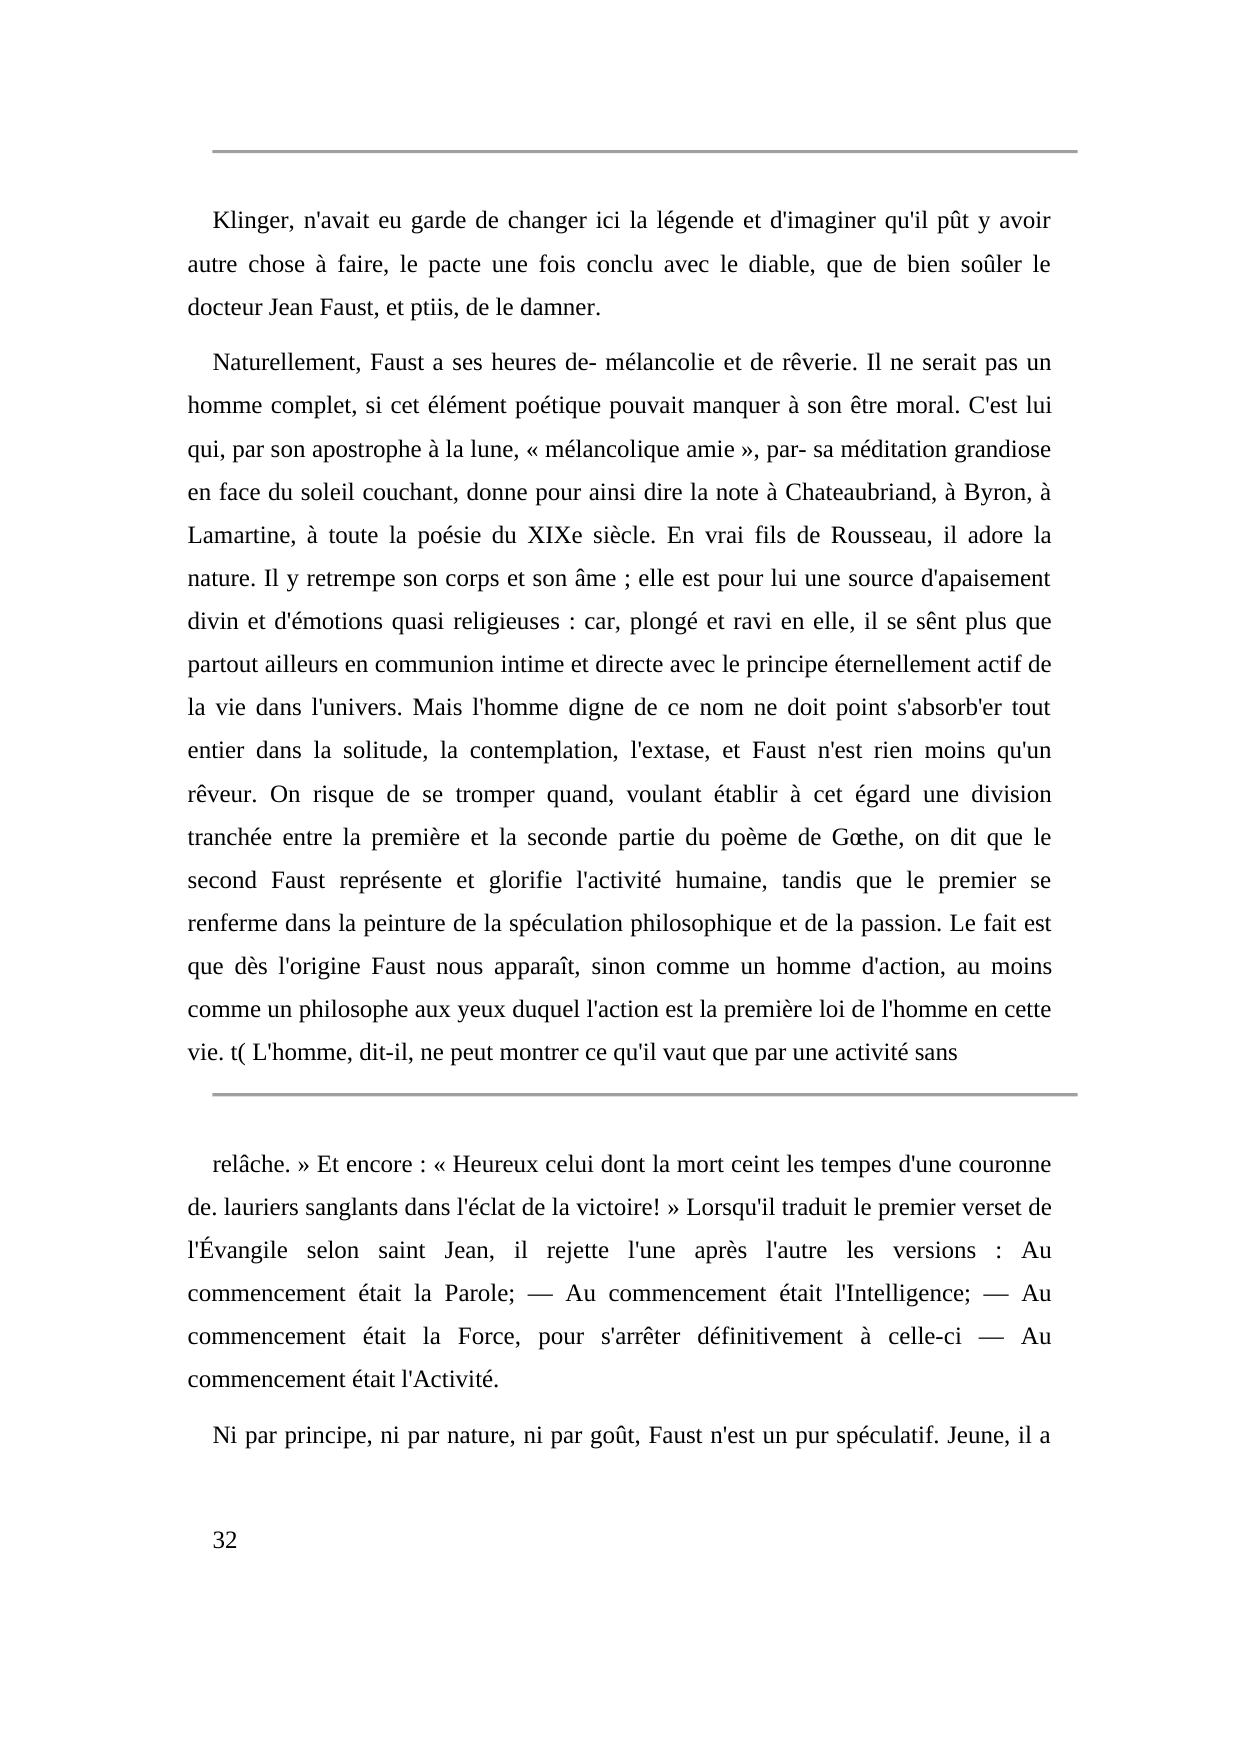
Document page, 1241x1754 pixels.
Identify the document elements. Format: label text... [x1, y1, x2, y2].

text relâche. » Et encore : « Heureux celui dont la mort ceint les tempes d'une couronne de. lauriers sanglants dans l'éclat de la victoire! » Lorsqu'il traduit le premier verset de l'Évangile selon saint Jean, il rejette l'une après l'autre les versions : Au commencement était la Parole; — Au commencement était l'Intelligence; — Au commencement était la Force, pour s'arrêter définitivement à celle-ci — Au commencement était l'Activité. [187, 1149, 1053, 1393]
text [187, 1420, 1053, 1449]
text Klinger, n'avait eu garde de changer ici la légende et d'imaginer qu'il pût y avoir autre chose à faire, le pacte une fois conclu avec le diable, que de bien soûler le docteur Jean Faust, et ptiis, de le damner. [187, 206, 1053, 321]
text Naturellement, Faust a ses heures de- mélancolie et de rêverie. Il ne serait pas un homme complet, si cet élément poétique pouvait manquer à son être moral. C'est lui qui, par son apostrophe à la lune, « mélancolique amie », par- sa méditation grandiose en face du soleil couchant, donne pour ainsi dire la note à Chateaubriand, à Byron, à Lamartine, à toute la poésie du XIXe siècle. En vrai fils de Rousseau, il adore la nature. Il y retrempe son corps et son âme ; elle est pour lui une source d'apaisement divin et d'émotions quasi religieuses : car, plongé et ravi en elle, il se sênt plus que partout ailleurs en communion intime et directe avec le principe éternellement actif de la vie dans l'univers. Mais l'homme digne de ce nom ne doit point s'absorb'er tout entier dans la solitude, la contemplation, l'extase, et Faust n'est rien moins qu'un rêveur. On risque de se tromper quand, voulant établir à cet égard une division tranchée entre la première et la seconde partie du poème de Gœthe, on dit que le second Faust représente et glorifie l'activité humaine, tandis que le premier se renferme dans la peinture de la spéculation philosophique et de la passion. Le fait est que dès l'origine Faust nous apparaît, sinon comme un homme d'action, au moins comme un philosophe aux yeux duquel l'action est la première loi de l'homme en cette vie. t( L'homme, dit-il, ne peut montrer ce qu'il vaut que par une activité sans [187, 347, 1053, 1066]
